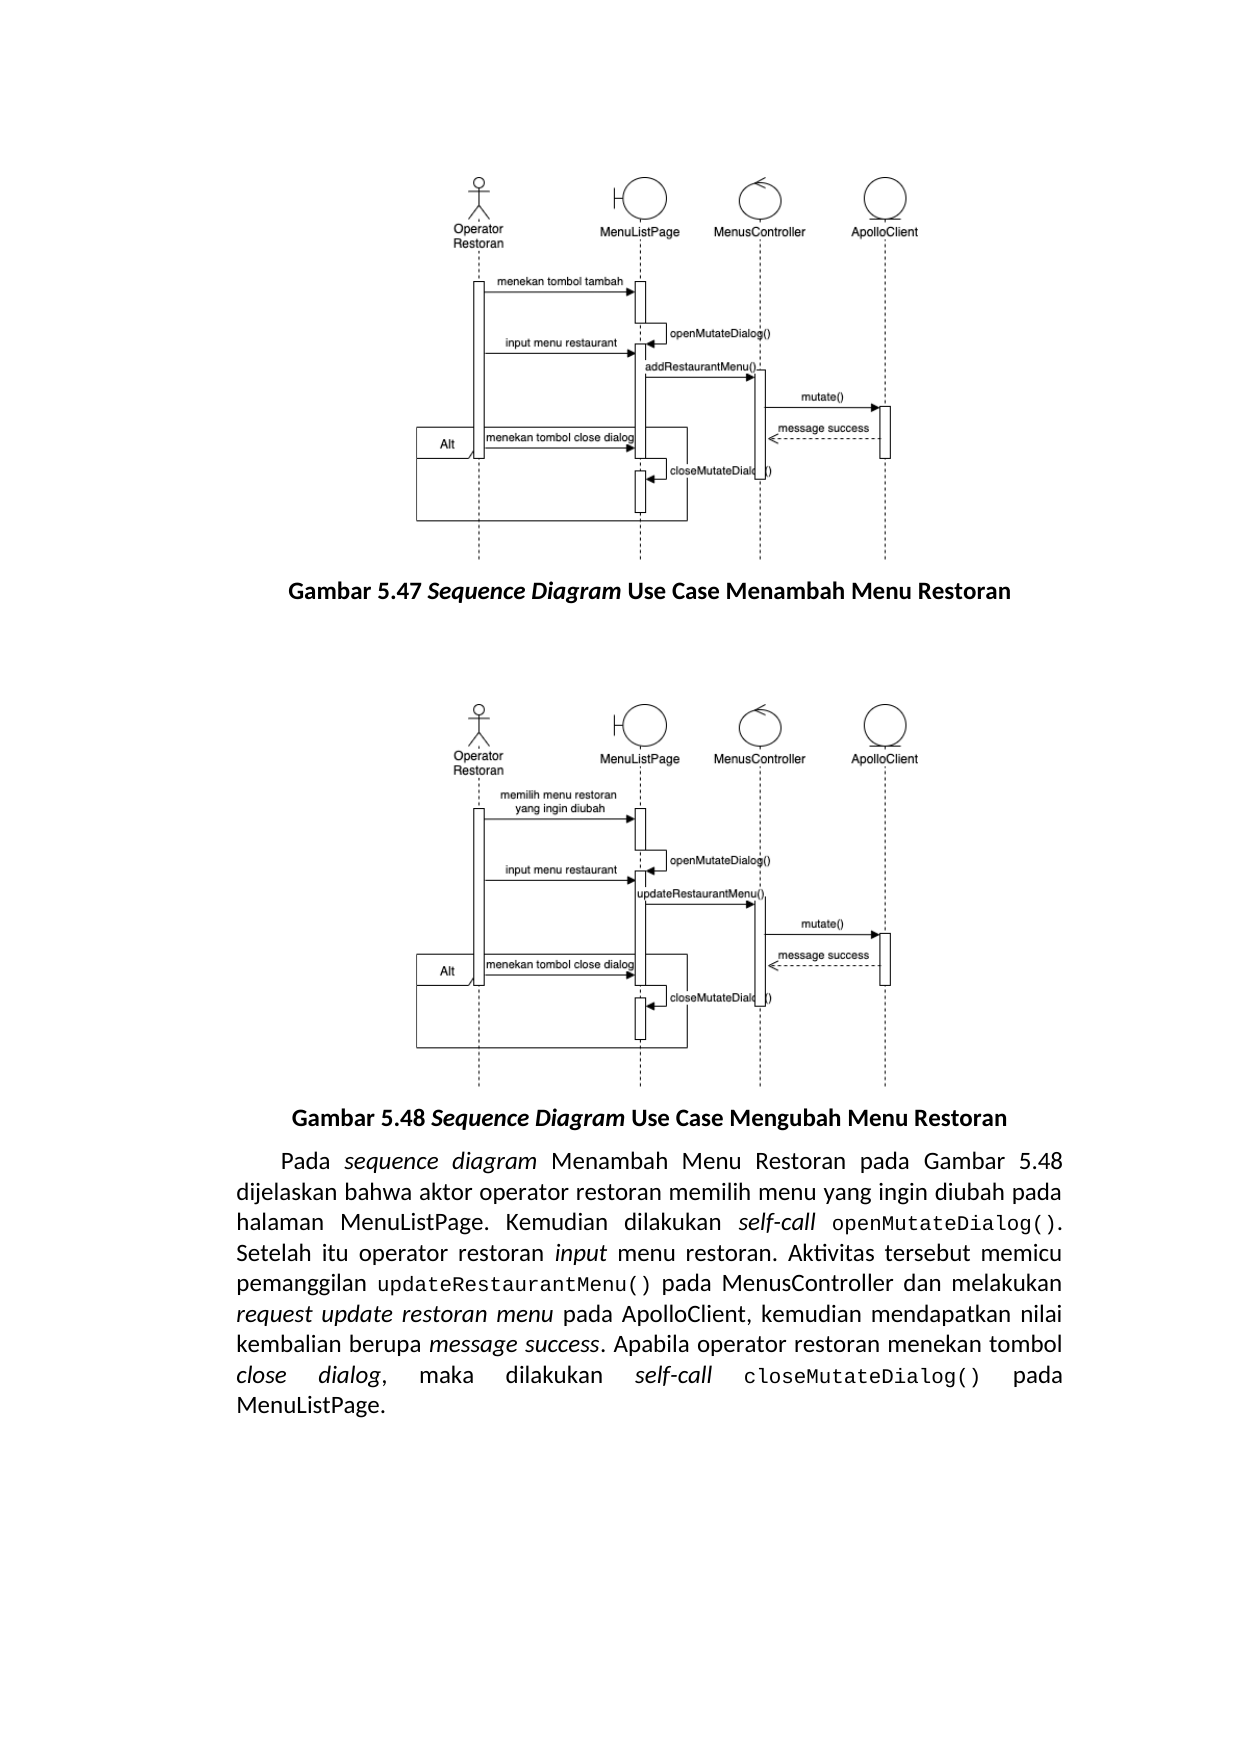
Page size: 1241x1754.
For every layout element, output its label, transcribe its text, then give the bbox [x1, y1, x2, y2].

picture [416, 177, 919, 563]
picture [416, 704, 919, 1090]
